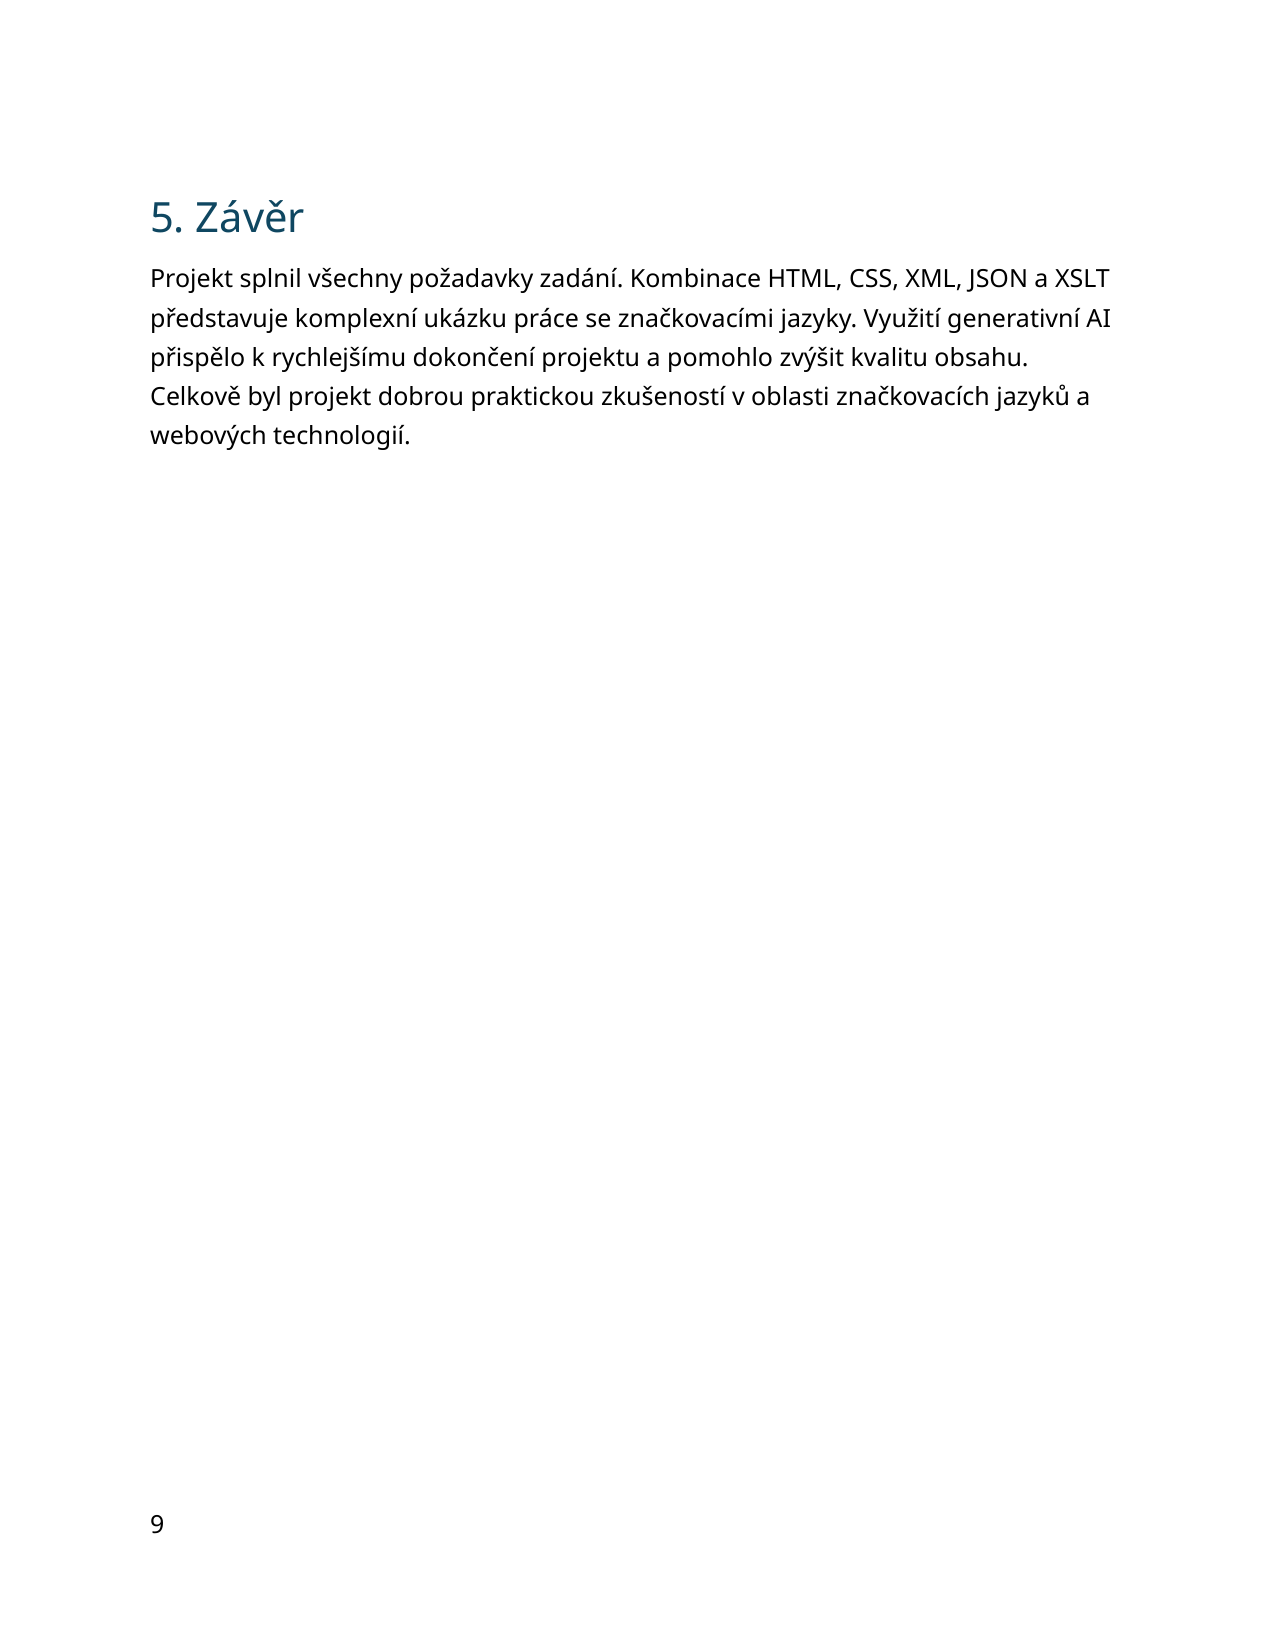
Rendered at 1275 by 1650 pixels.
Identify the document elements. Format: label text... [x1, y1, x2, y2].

subtitle 5. Závěr [150, 187, 1125, 244]
text Projekt splnil všechny požadavky zadání. Kombinace HTML, CSS, XML, JSON a XSLT představuje komplexní ukázku práce se značkovacími jazyky. Využití generativní AI přispělo k rychlejšímu dokončení projektu a pomohlo zvýšit kvalitu obsahu. Celkově byl projekt dobrou praktickou zkušeností v oblasti značkovacích jazyků a webových technologií. [150, 261, 1125, 452]
